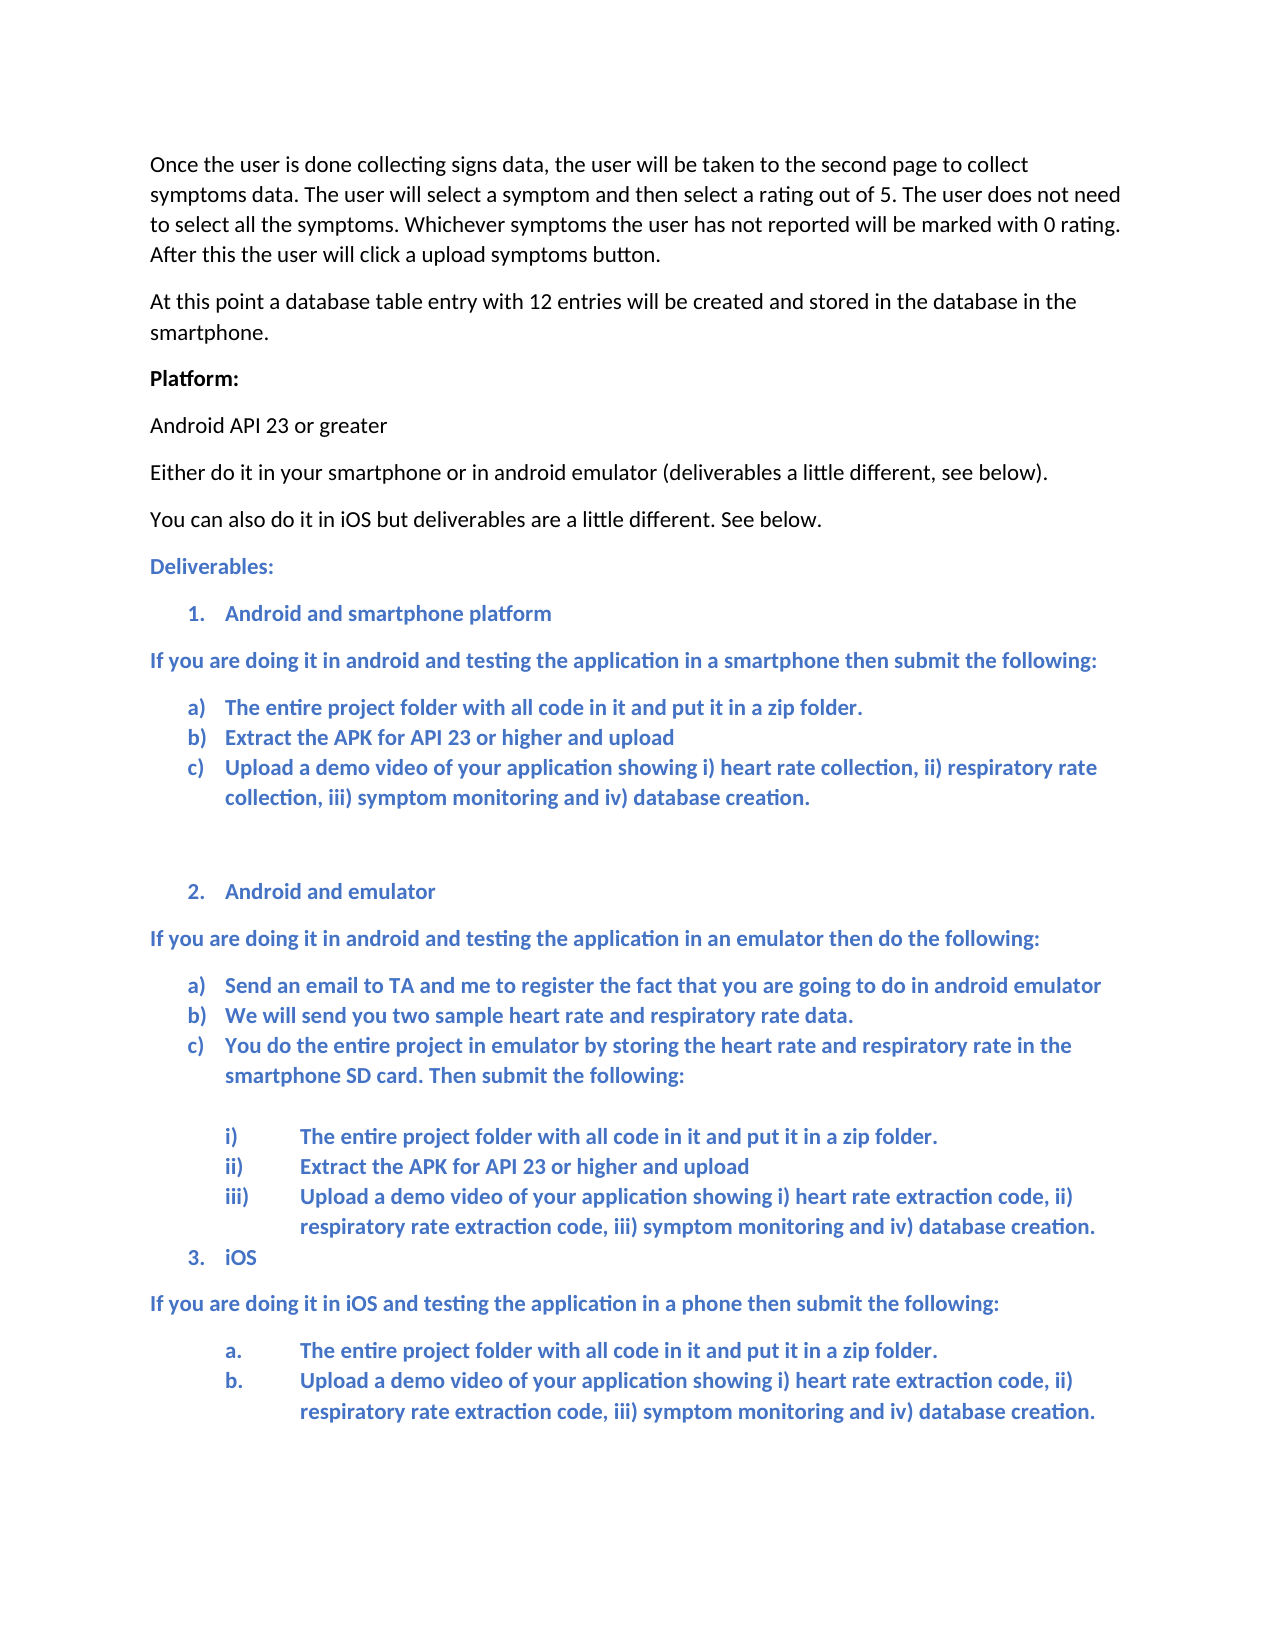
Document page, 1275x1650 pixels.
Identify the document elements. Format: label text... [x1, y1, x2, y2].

list The entire project folder with all code in it and put it in a zip folder. [225, 1336, 1125, 1364]
list You do the entire project in emulator by storing the heart rate and respiratory rate in the smartphone SD card. Then submit the following: [187, 1031, 1125, 1089]
text Once the user is done collecting signs data, the user will be taken to the second page to collect symptoms data. The user will select a symptom and then select a rating out of 5. The user does not need to select all the symptoms. Whichever symptoms the user has not reported will be marked with 0 rating. After this the user will click a upload symptoms button. [150, 150, 1125, 269]
text You can also do it in iOS but deliverables are a little different. See below. [150, 505, 1125, 533]
list Android and emulator [187, 877, 1125, 905]
text If you are doing it in android and testing the application in an emulator then do the following: [150, 924, 1125, 952]
text If you are doing it in android and testing the application in a smartphone then submit the following: [150, 646, 1125, 674]
list The entire project folder with all code in it and put it in a zip folder. [225, 1122, 1125, 1150]
list iOS [187, 1243, 1125, 1271]
list Upload a demo video of your application showing i) heart rate extraction code, ii) respiratory rate extraction code, iii) symptom monitoring and iv) database creation. [225, 1367, 1125, 1425]
list Extract the APK for API 23 or higher and upload [225, 1152, 1125, 1180]
list The entire project folder with all code in it and put it in a zip folder. [187, 693, 1125, 721]
list Extract the APK for API 23 or higher and upload [187, 723, 1125, 751]
list Android and smartphone platform [187, 599, 1125, 627]
text Platform: [150, 364, 1125, 393]
list Upload a demo video of your application showing i) heart rate extraction code, ii) respiratory rate extraction code, iii) symptom monitoring and iv) database creation. [225, 1182, 1125, 1241]
list Send an email to TA and me to register the fact that you are going to do in android emulator [187, 971, 1125, 999]
text Deliverables: [150, 552, 1125, 580]
text At this point a database table entry with 12 entries will be created and stored in the database in the smartphone. [150, 287, 1125, 346]
list We will send you two sample heart rate and respiratory rate data. [187, 1001, 1125, 1029]
text Either do it in your smartphone or in android emulator (deliverables a little different, see below). [150, 458, 1125, 486]
list Upload a demo video of your application showing i) heart rate collection, ii) respiratory rate collection, iii) symptom monitoring and iv) database creation. [187, 753, 1125, 811]
text If you are doing it in iOS and testing the application in a phone then submit the following: [150, 1289, 1125, 1318]
text Android API 23 or greater [150, 411, 1125, 439]
